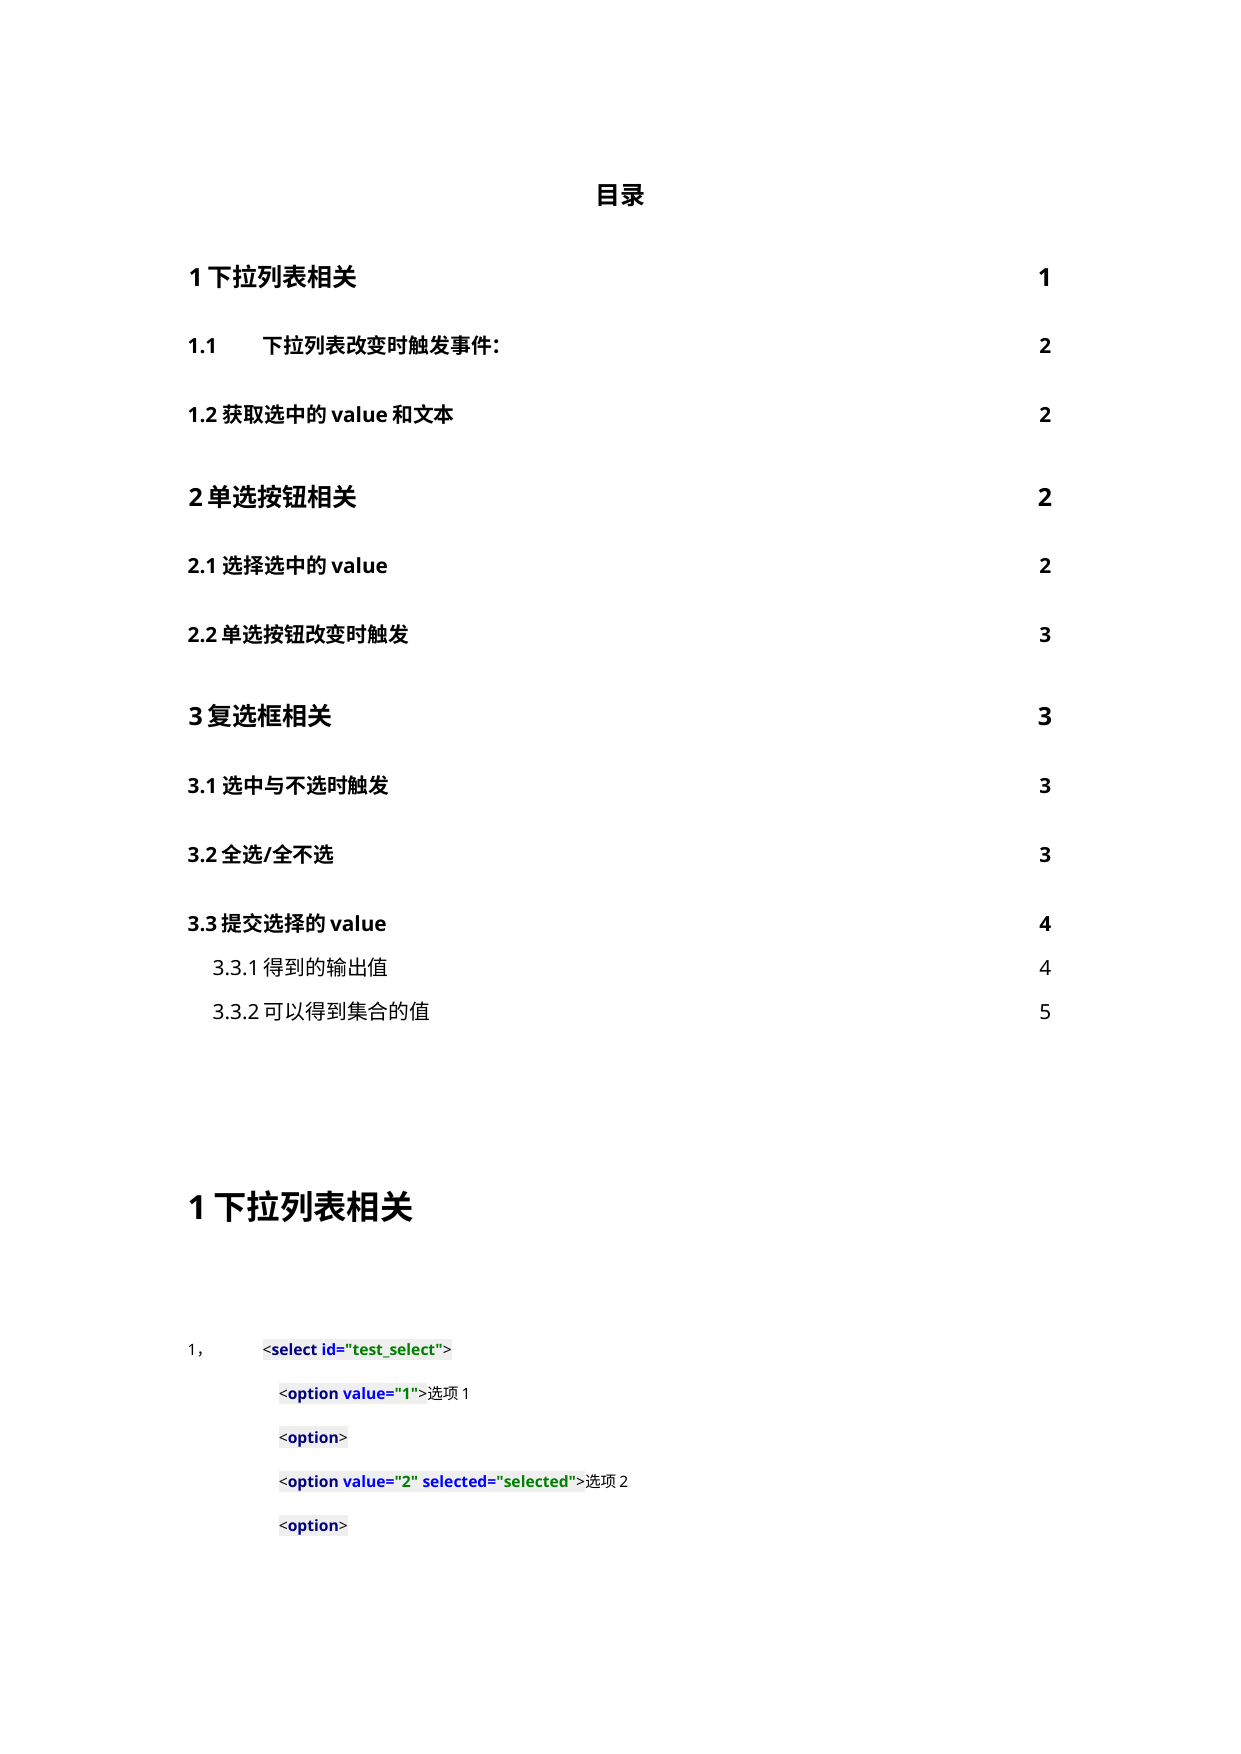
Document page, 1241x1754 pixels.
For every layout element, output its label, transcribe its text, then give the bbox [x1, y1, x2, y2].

text 3.3提交选择的value 4 [187, 900, 1053, 944]
text 3.3.1得到的输出值 4 [212, 944, 1053, 988]
text 3.2全选/全不选 3 [187, 831, 1053, 875]
text 3.1 选中与不选时触发 3 [187, 762, 1053, 806]
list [187, 1327, 1053, 1547]
text 目录 [187, 172, 1053, 216]
text 1.1 下拉列表改变时触发事件： 2 [187, 323, 1053, 367]
text 1.2 获取选中的value和文本 2 [187, 392, 1053, 436]
text 2单选按钮相关 2 [187, 473, 1053, 517]
text 2.1 选择选中的value 2 [187, 542, 1053, 586]
text 2.2单选按钮改变时触发 3 [187, 611, 1053, 655]
text 3.3.2可以得到集合的值 5 [212, 988, 1053, 1032]
text 1下拉列表相关 1 [187, 253, 1053, 298]
subtitle 1下拉列表相关 [187, 1161, 1053, 1249]
text 3复选框相关 3 [187, 693, 1053, 737]
